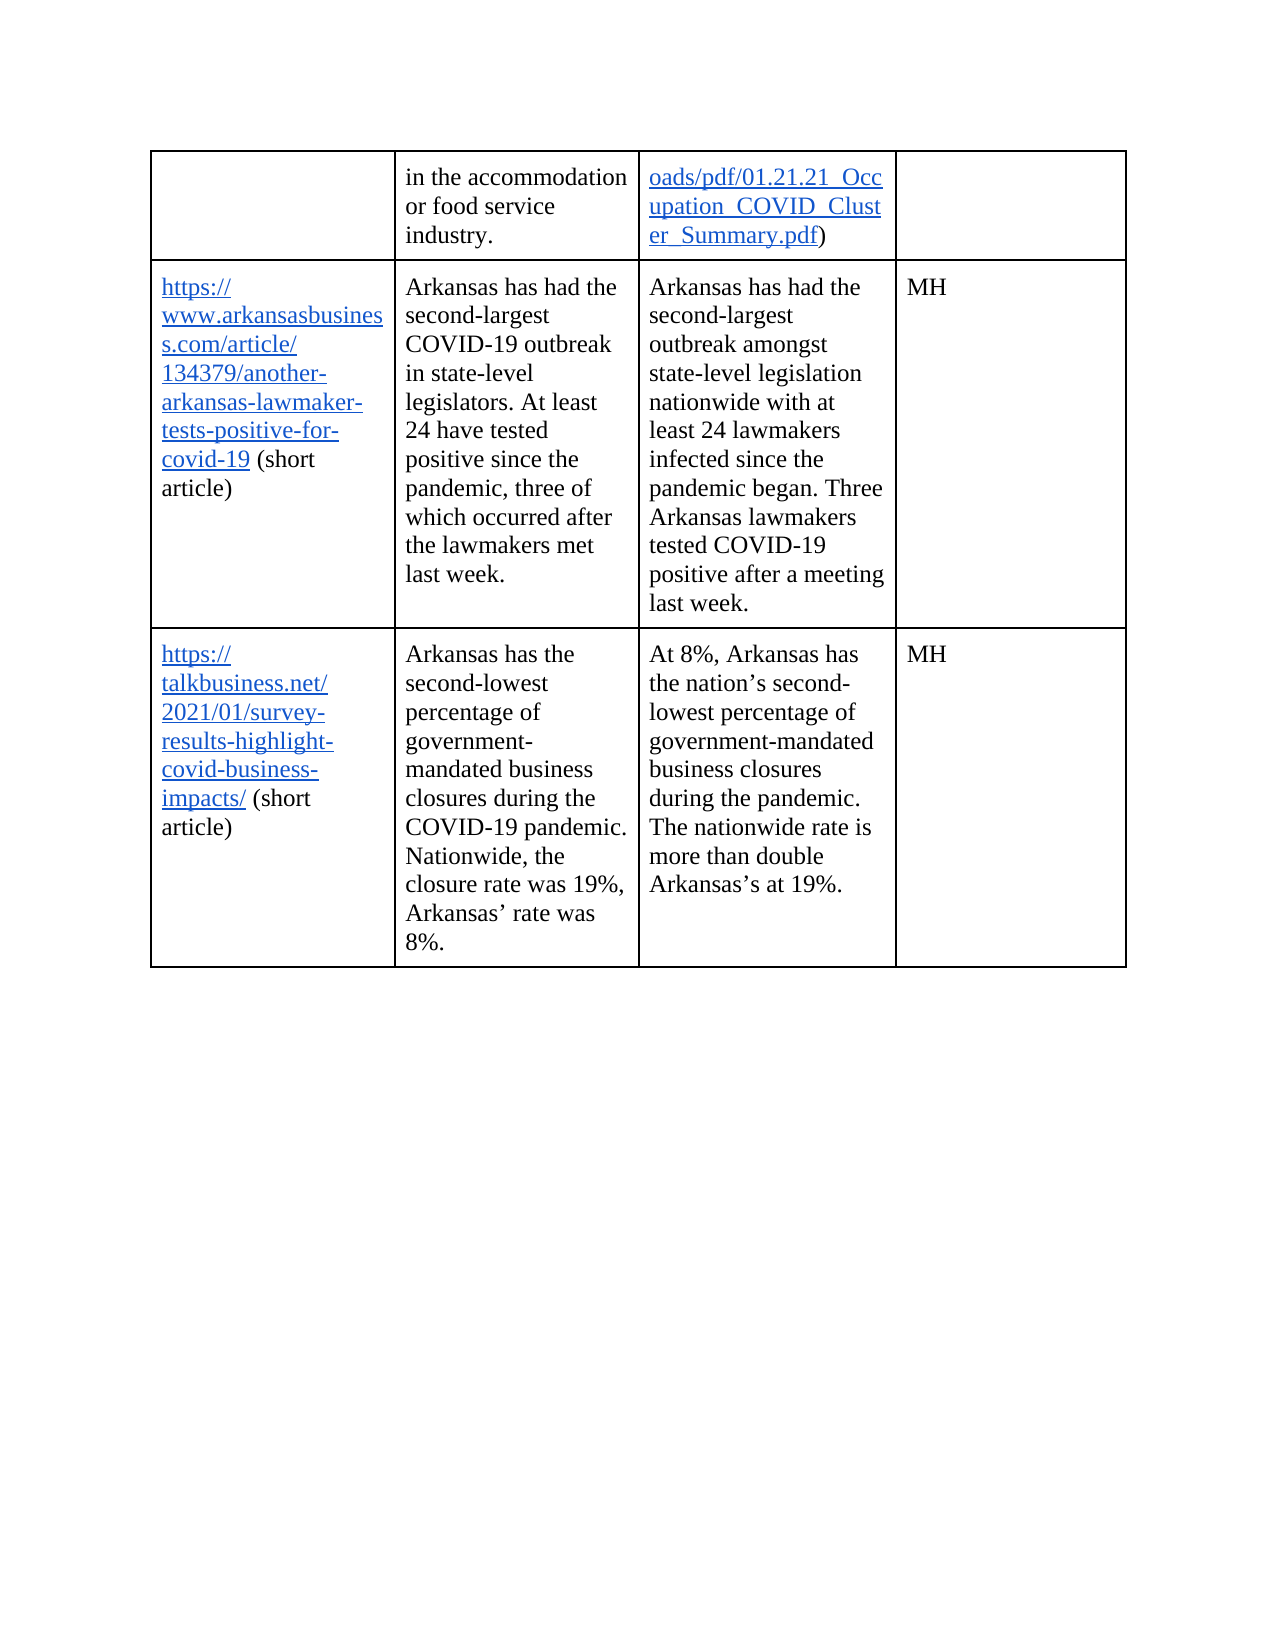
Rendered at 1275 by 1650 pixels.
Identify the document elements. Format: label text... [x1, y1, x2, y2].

table_cell Arkansas has had the second-largest outbreak amongst state-level legislation nationwide with at least 24 lawmakers infected since the pandemic began. Three Arkansas lawmakers tested COVID-19 positive after a meeting last week. [640, 261, 895, 627]
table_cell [152, 152, 394, 259]
table_cell MH [897, 261, 1125, 627]
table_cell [640, 152, 895, 259]
table_cell At 8%, Arkansas has the nation’s second-lowest percentage of government-mandated business closures during the pandemic. The nationwide rate is more than double Arkansas’s at 19%. [640, 629, 895, 966]
table_cell Arkansas has had the second-largest COVID-19 outbreak in state-level legislators. At least 24 have tested positive since the pandemic, three of which occurred after the lawmakers met last week. [396, 261, 638, 627]
table_cell MH [897, 629, 1125, 966]
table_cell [396, 152, 638, 259]
table_cell https://www.arkansasbusiness.com/article/134379/another-arkansas-lawmaker-tests-positive-for-covid-19 (short article) [152, 261, 394, 627]
table_cell Arkansas has the second-lowest percentage of government-mandated business closures during the COVID-19 pandemic. Nationwide, the closure rate was 19%, Arkansas’ rate was 8%. [396, 629, 638, 966]
table_cell https://talkbusiness.net/2021/01/survey-results-highlight-covid-business-impacts/ (short article) [152, 629, 394, 966]
table_cell AZ [897, 152, 1125, 259]
